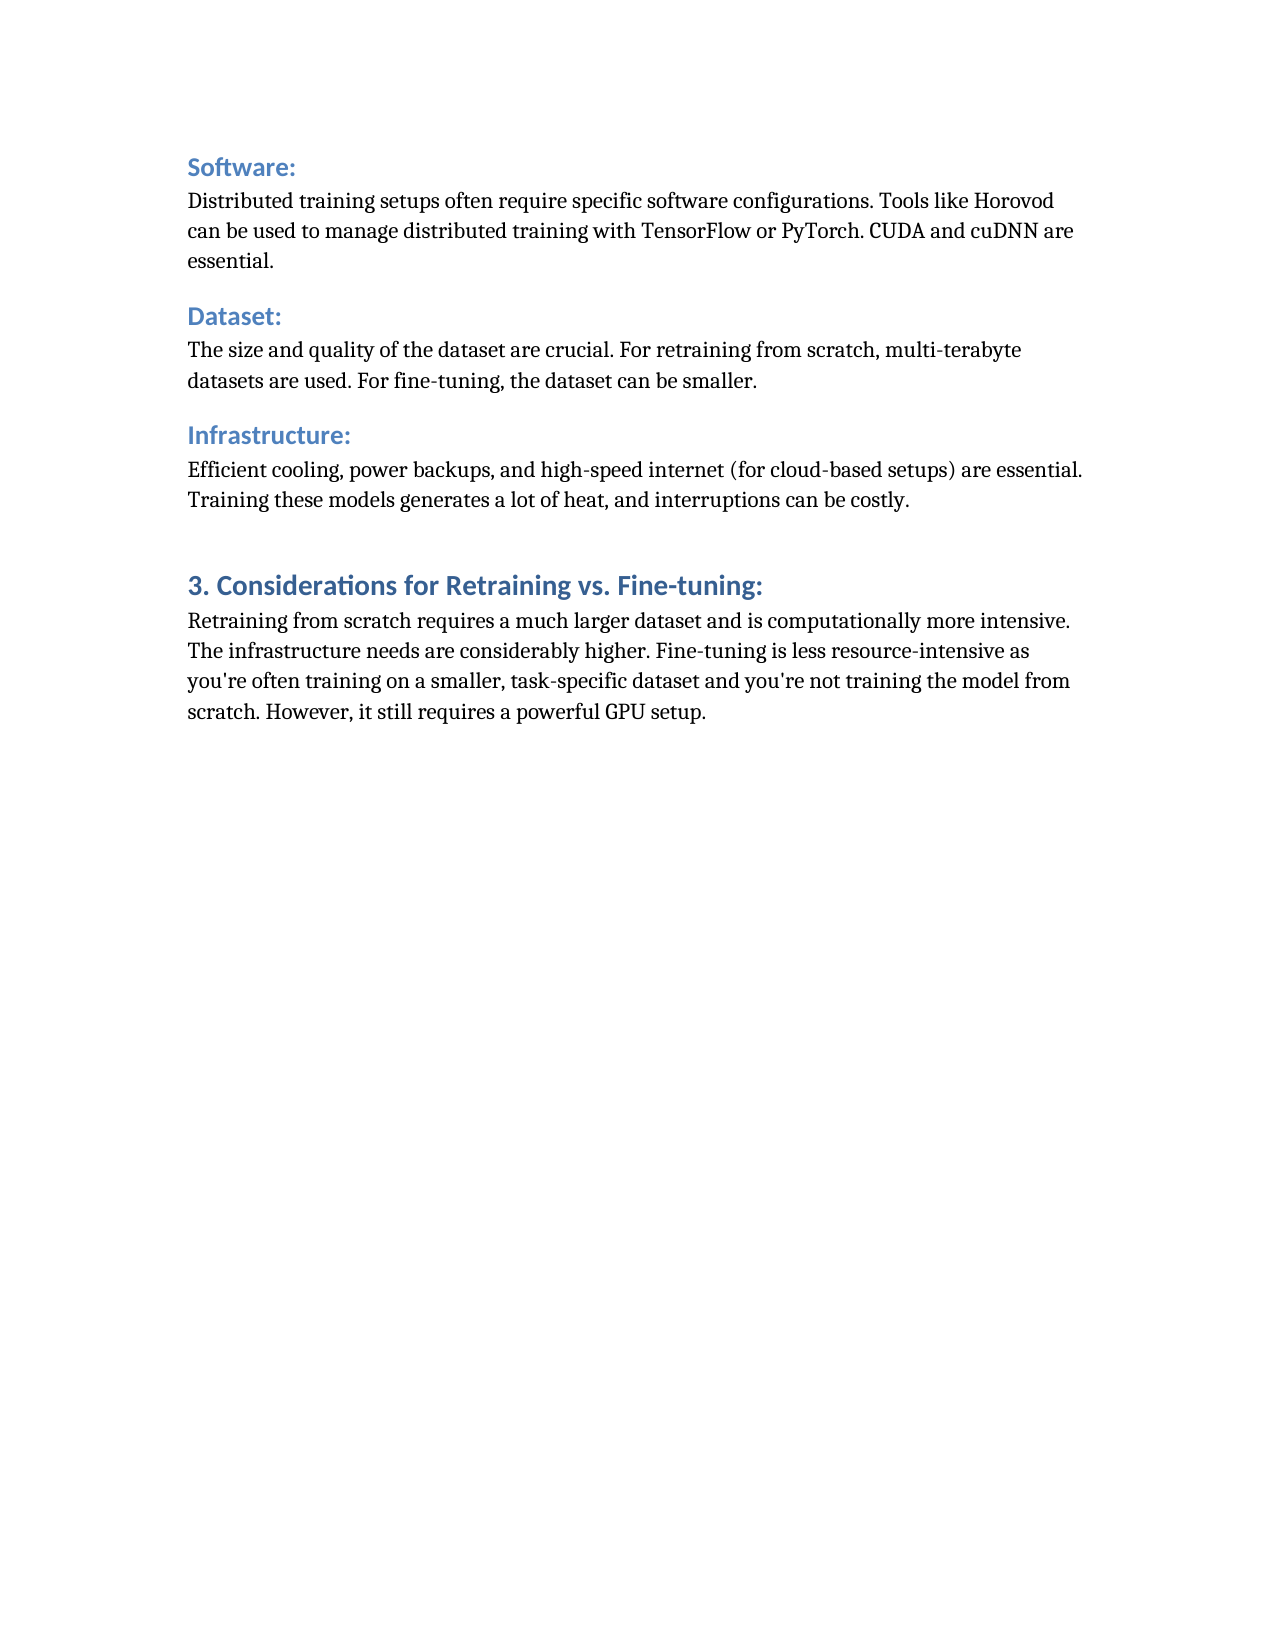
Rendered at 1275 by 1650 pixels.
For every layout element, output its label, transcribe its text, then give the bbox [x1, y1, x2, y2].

subtitle Infrastructure: [187, 418, 1087, 452]
subtitle Dataset: [187, 299, 1087, 332]
subtitle 3. Considerations for Retraining vs. Fine-tuning: [187, 567, 1087, 602]
text The size and quality of the dataset are crucial. For retraining from scratch, multi-terabyte datasets are used. For fine-tuning, the dataset can be smaller. [187, 337, 1087, 394]
text Retraining from scratch requires a much larger dataset and is computationally more intensive. The infrastructure needs are considerably higher. Fine-tuning is less resource-intensive as you're often training on a smaller, task-specific dataset and you're not training the model from scratch. However, it still requires a powerful GPU setup. [187, 608, 1087, 725]
text Efficient cooling, power backups, and high-speed internet (for cloud-based setups) are essential. Training these models generates a lot of heat, and interruptions can be costly. [187, 456, 1087, 513]
subtitle Software: [187, 150, 1087, 183]
text Distributed training setups often require specific software configurations. Tools like Horovod can be used to manage distributed training with TensorFlow or PyTorch. CUDA and cuDNN are essential. [187, 188, 1087, 275]
